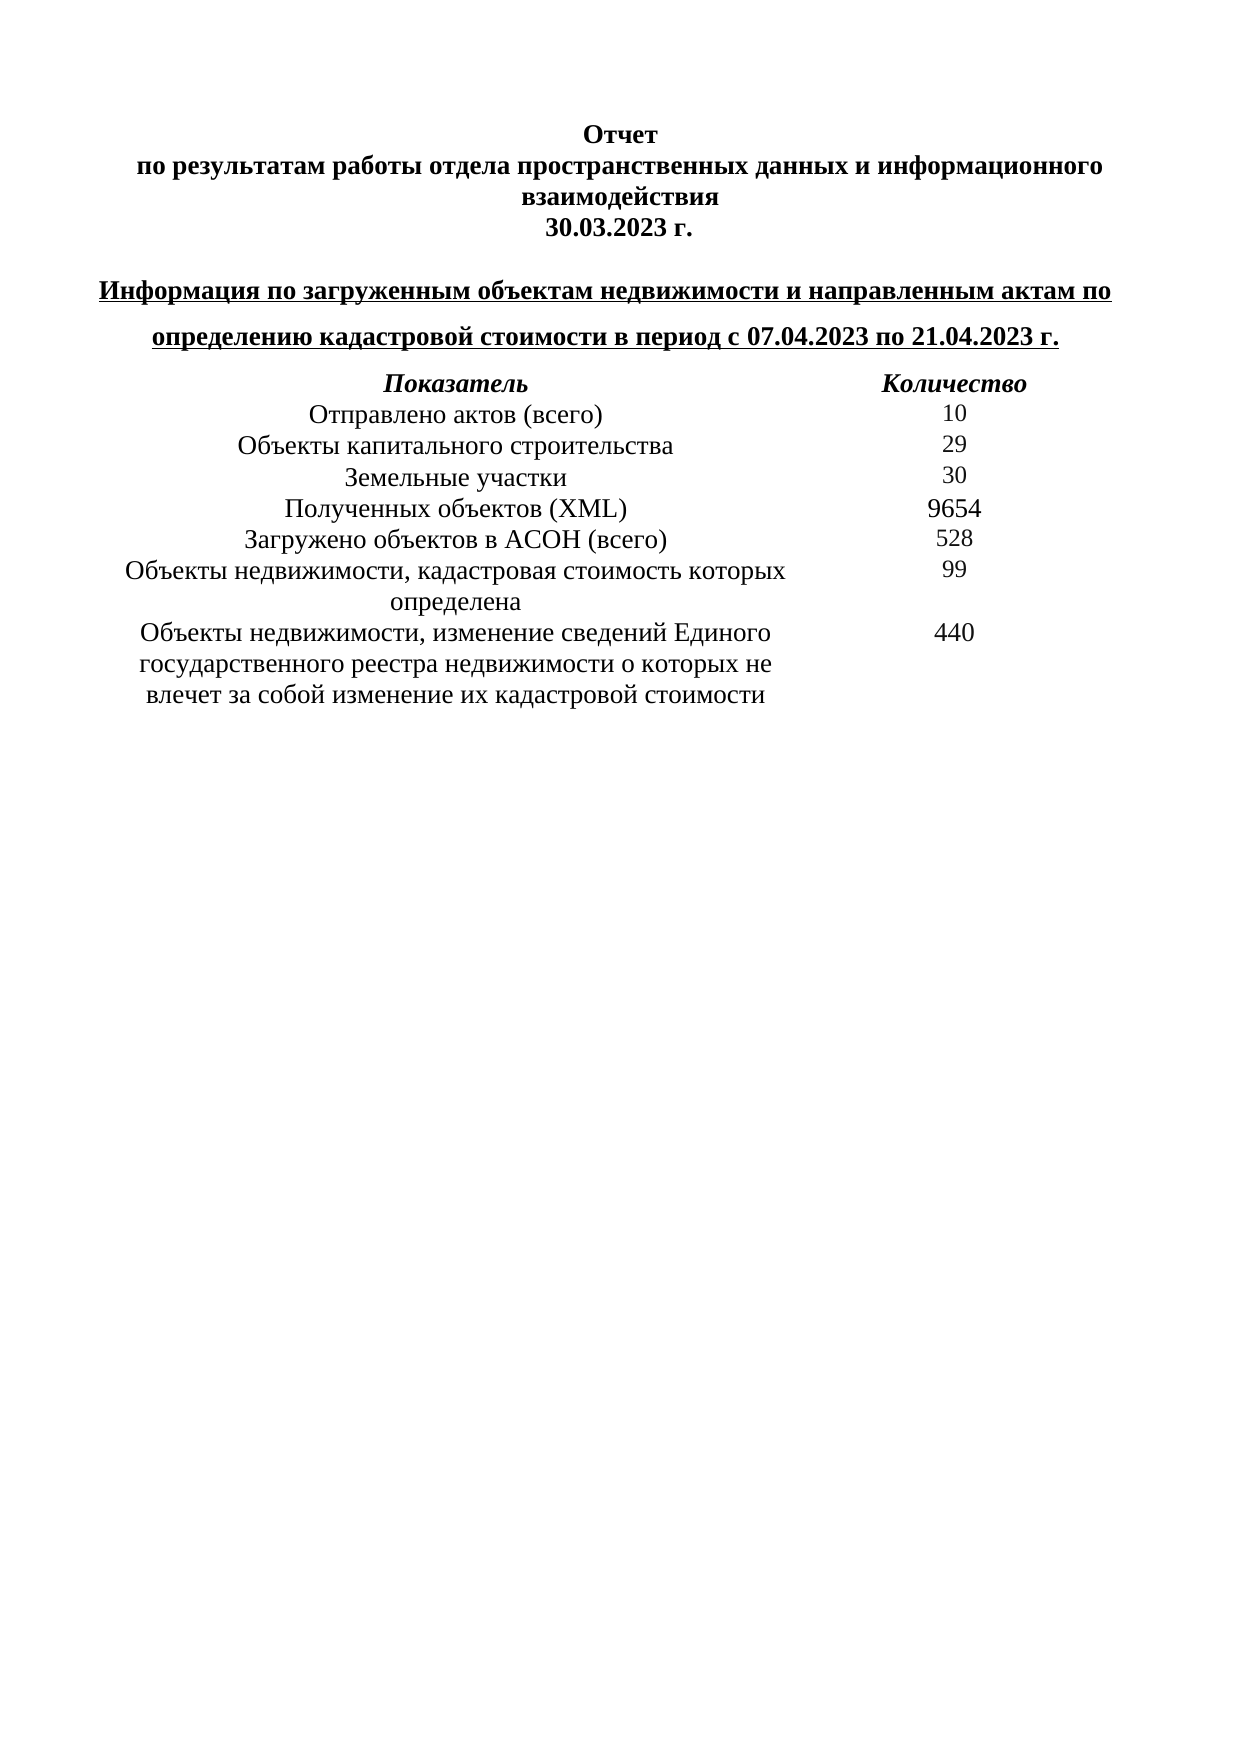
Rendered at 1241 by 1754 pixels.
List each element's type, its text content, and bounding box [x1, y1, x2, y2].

table_cell Объекты недвижимости, кадастровая стоимость которых определена [96, 554, 816, 616]
table_cell Земельные участки [96, 461, 816, 492]
table_header Количество [816, 367, 1092, 398]
table_cell 29 [816, 430, 1092, 461]
text Информация по загруженным объектам недвижимости и направленным актам по определению кадастровой стоимости в период с 07.04.2023 по 21.04.2023 г. [88, 274, 1122, 352]
table_cell Объекты капитального строительства [96, 430, 816, 461]
text по результатам работы отдела пространственных данных и информационного взаимодействия [118, 149, 1122, 212]
table_cell 30 [816, 461, 1092, 492]
table_cell Полученных объектов (XML) [96, 492, 816, 523]
table_cell 528 [816, 523, 1092, 554]
table_cell 99 [816, 554, 1092, 616]
table_cell 9654 [816, 492, 1092, 523]
text Отчет [118, 118, 1122, 149]
table_cell 440 [816, 616, 1092, 710]
table_cell Объекты недвижимости, изменение сведений Единого государственного реестра недвижимости о которых не влечет за собой изменение их кадастровой стоимости [96, 616, 816, 710]
text 30.03.2023 г. [118, 212, 1122, 243]
table_cell Отправлено актов (всего) [96, 398, 816, 429]
table_cell 10 [816, 398, 1092, 429]
table_header Показатель [96, 367, 816, 398]
table_cell Загружено объектов в АСОН (всего) [96, 523, 816, 554]
